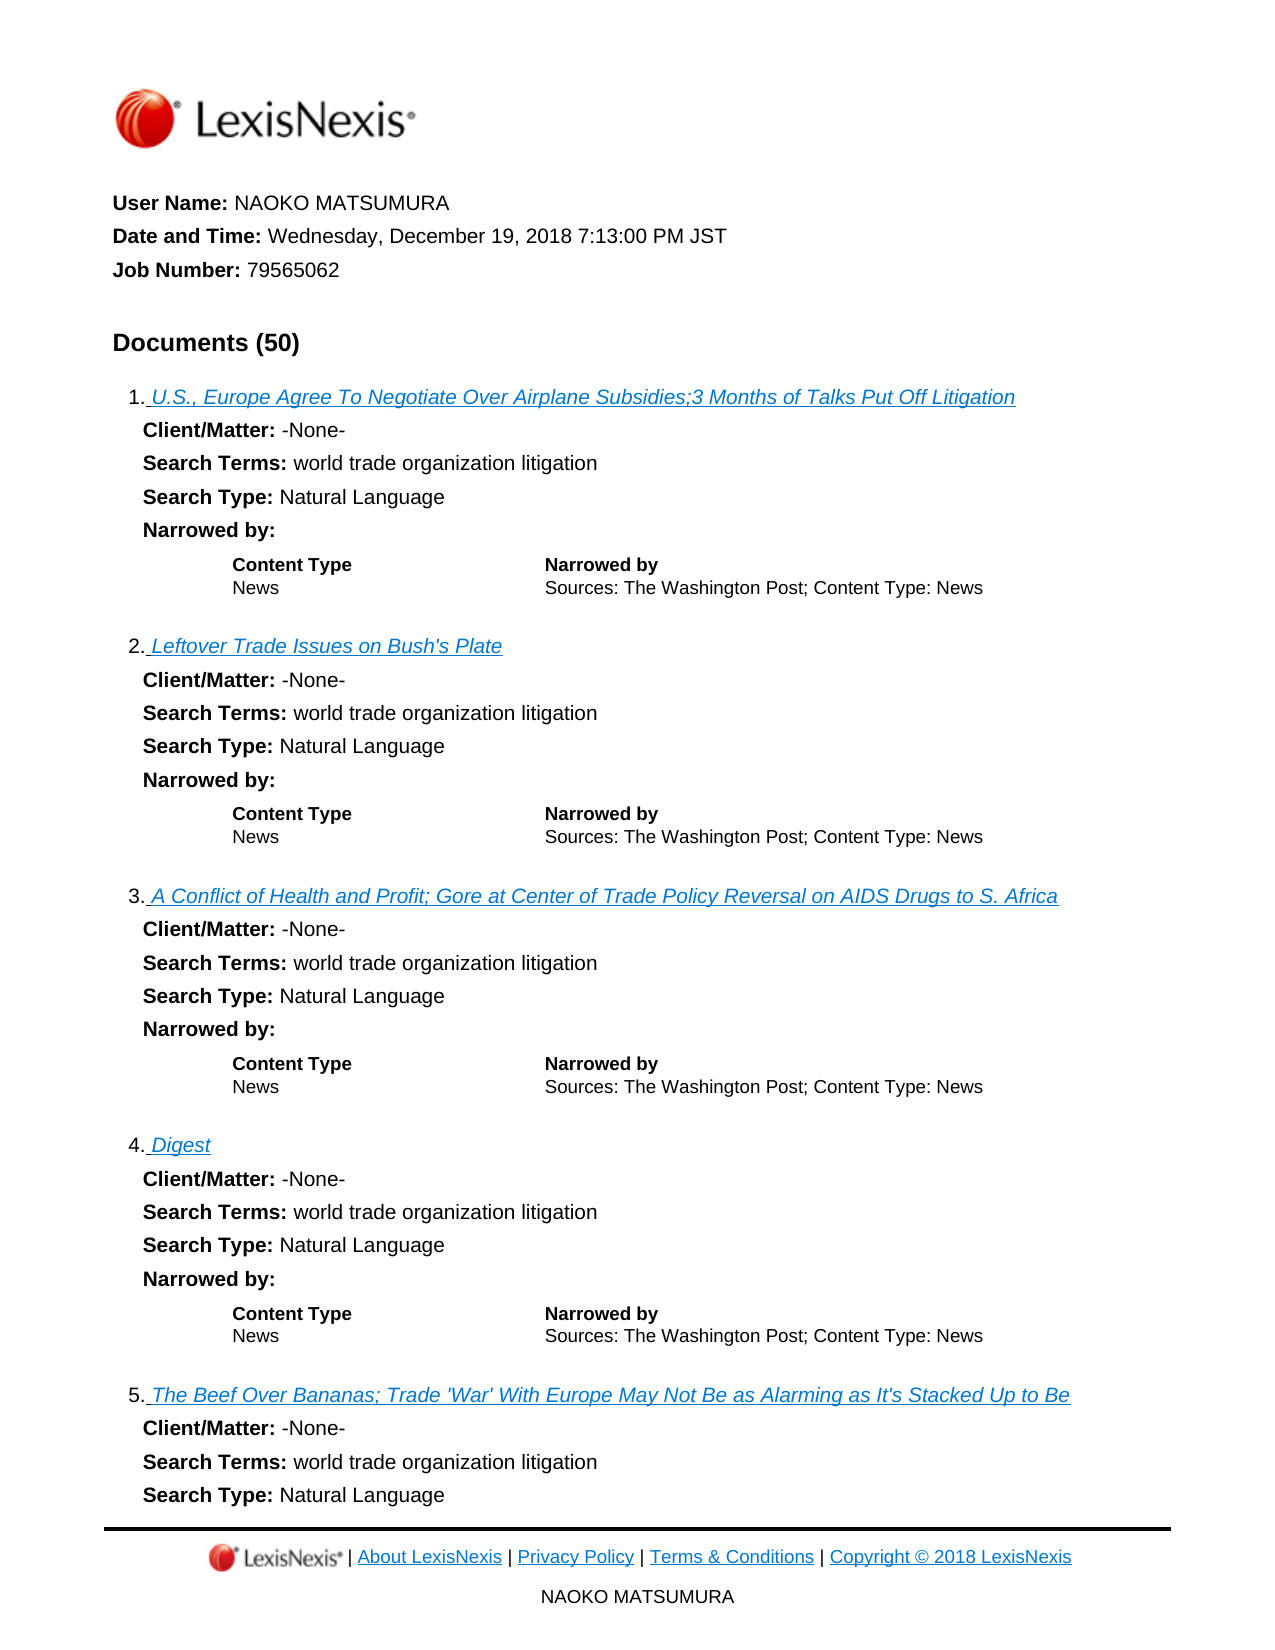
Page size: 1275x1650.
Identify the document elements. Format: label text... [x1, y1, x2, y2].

text Client/Matter: -None- [143, 1415, 1162, 1440]
text Narrowed by: [143, 766, 1162, 791]
text Narrowed by: [143, 1266, 1162, 1291]
table_header Content Type [221, 802, 533, 825]
text Search Type: Natural Language [143, 733, 1162, 758]
text Search Terms: world trade organization litigation [143, 450, 1162, 475]
table_cell Sources: The Washington Post; Content Type: News [533, 575, 1054, 598]
table_cell News [221, 1324, 533, 1347]
picture [112, 87, 421, 150]
text 5. The Beef Over Bananas; Trade 'War' With Europe May Not Be as Alarming as It's Stacked Up to Be [128, 1376, 1162, 1407]
table_cell Sources: The Washington Post; Content Type: News [533, 825, 1054, 848]
text Client/Matter: -None- [143, 916, 1162, 941]
table_header Narrowed by [533, 1051, 1054, 1074]
text Client/Matter: -None- [143, 1166, 1162, 1191]
table_cell News [221, 1074, 533, 1097]
text Documents (50) [112, 319, 1162, 356]
text User Name: NAOKO MATSUMURA [112, 188, 1162, 215]
text Search Type: Natural Language [143, 1232, 1162, 1257]
text 3. A Conflict of Health and Profit; Gore at Center of Trade Policy Reversal on AIDS Drugs to S. Africa [128, 876, 1162, 908]
text Narrowed by: [143, 517, 1162, 542]
table_cell News [221, 825, 533, 848]
text Search Type: Natural Language [143, 983, 1162, 1008]
table_header Content Type [221, 1301, 533, 1324]
table_cell Sources: The Washington Post; Content Type: News [533, 1324, 1054, 1347]
text 2. Leftover Trade Issues on Bush's Plate [128, 627, 1162, 658]
text Search Terms: world trade organization litigation [143, 1448, 1162, 1473]
text Narrowed by: [143, 1016, 1162, 1041]
picture [203, 1541, 348, 1575]
text Date and Time: Wednesday, December 19, 2018 7:13:00 PM JST [112, 223, 1162, 248]
text Search Terms: world trade organization litigation [143, 1199, 1162, 1224]
text Search Terms: world trade organization litigation [143, 700, 1162, 725]
text Search Terms: world trade organization litigation [143, 949, 1162, 974]
text Client/Matter: -None- [143, 417, 1162, 442]
text 4. Digest [128, 1126, 1162, 1157]
table_cell News [221, 575, 533, 598]
text Job Number: 79565062 [112, 256, 1162, 281]
text Client/Matter: -None- [143, 666, 1162, 691]
text Search Type: Natural Language [143, 483, 1162, 508]
table_cell Sources: The Washington Post; Content Type: News [533, 1074, 1054, 1097]
text 1. U.S., Europe Agree To Negotiate Over Airplane Subsidies;3 Months of Talks Put Off Litigation [128, 377, 1162, 408]
table_header Content Type [221, 1051, 533, 1074]
table_header Narrowed by [533, 1301, 1054, 1324]
table_header Content Type [221, 552, 533, 575]
text Search Type: Natural Language [143, 1482, 1162, 1507]
table_header Narrowed by [533, 802, 1054, 825]
table_header Narrowed by [533, 552, 1054, 575]
